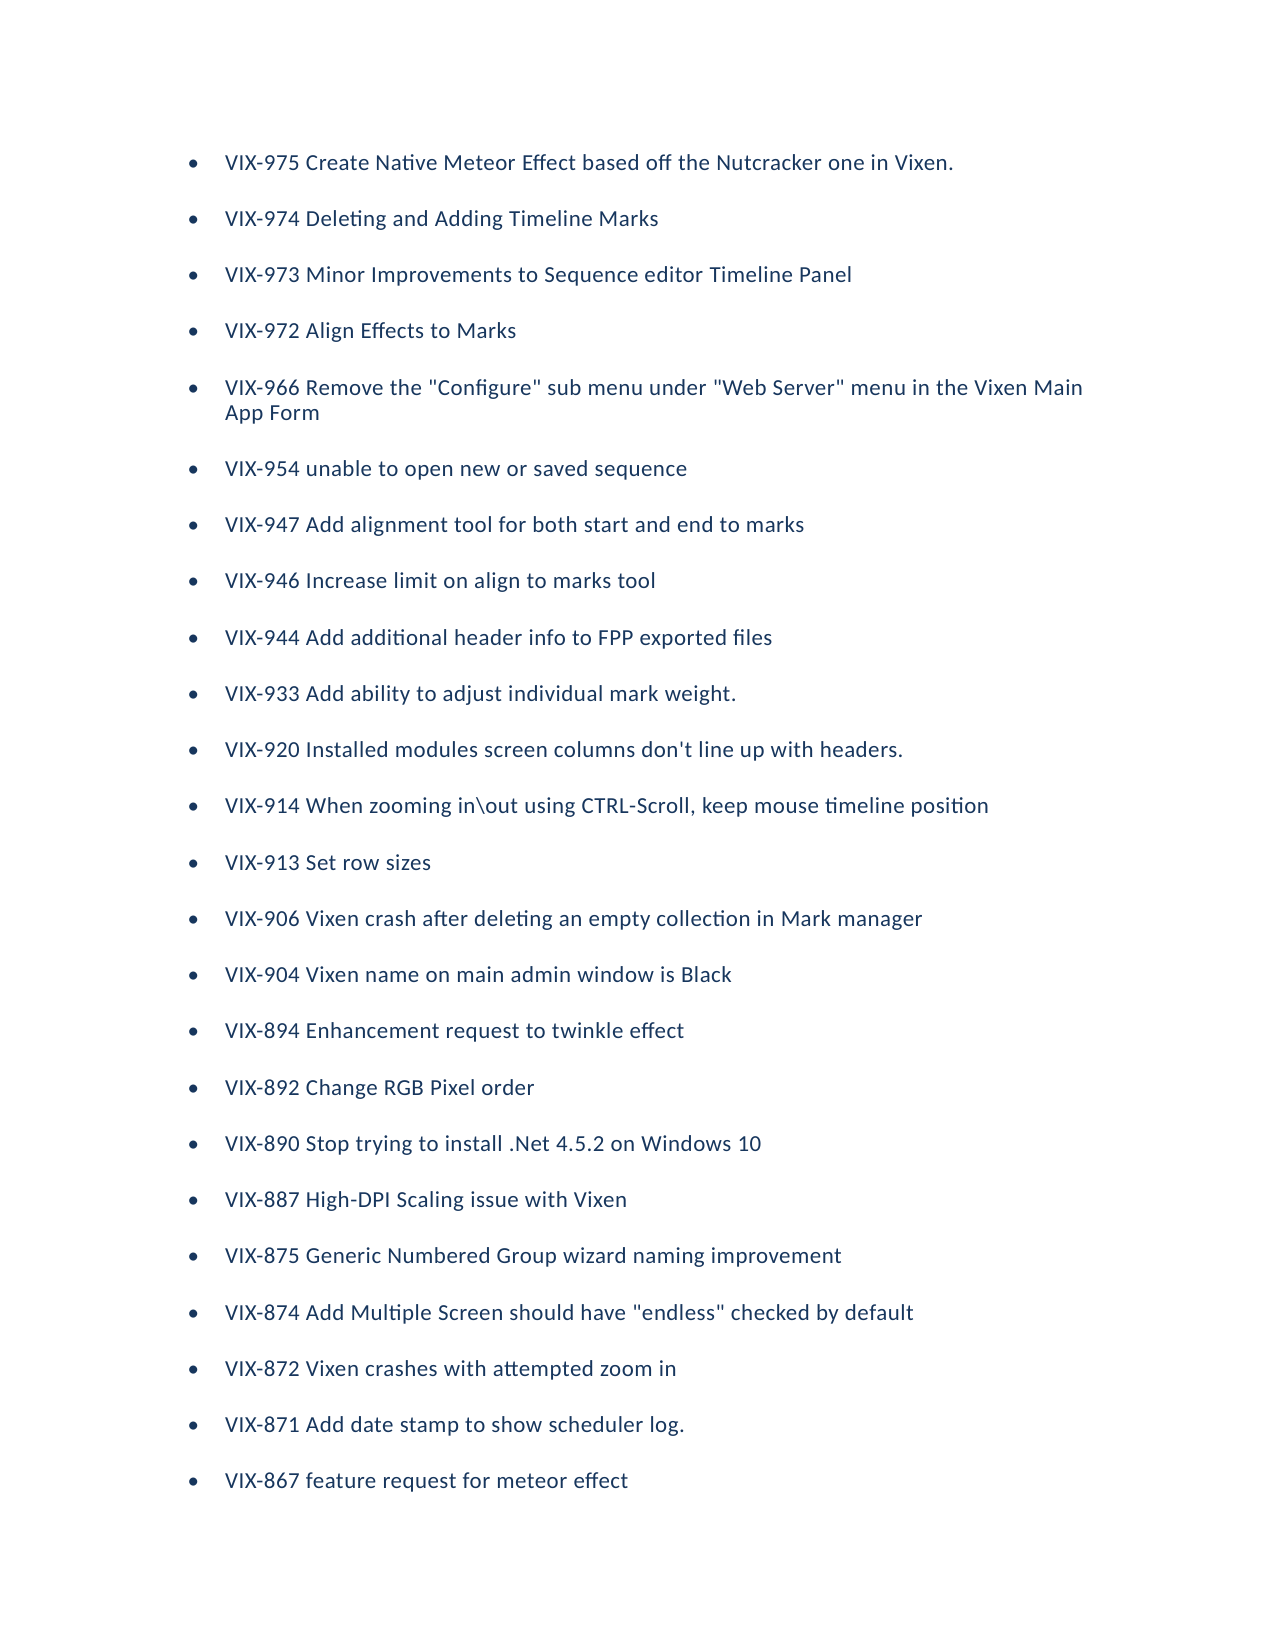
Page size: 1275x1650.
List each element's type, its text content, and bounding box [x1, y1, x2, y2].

list VIX-914 When zooming in\out using CTRL-Scroll, keep mouse timeline position [187, 794, 1125, 819]
list VIX-906 Vixen crash after deleting an empty collection in Mark manager [187, 906, 1125, 931]
list VIX-933 Add ability to adjust individual mark weight. [187, 681, 1125, 706]
list VIX-874 Add Multiple Screen should have "endless" checked by default [187, 1300, 1125, 1325]
list VIX-973 Minor Improvements to Sequence editor Timeline Panel [187, 262, 1125, 287]
list VIX-875 Generic Numbered Group wizard naming improvement [187, 1244, 1125, 1269]
list VIX-872 Vixen crashes with attempted zoom in [187, 1356, 1125, 1381]
list VIX-944 Add additional header info to FPP exported files [187, 625, 1125, 650]
list VIX-966 Remove the "Configure" sub menu under "Web Server" menu in the Vixen Main App Form [187, 375, 1125, 425]
list VIX-975 Create Native Meteor Effect based off the Nutcracker one in Vixen. [187, 150, 1125, 175]
list VIX-904 Vixen name on main admin window is Black [187, 962, 1125, 987]
list VIX-972 Align Effects to Marks [187, 319, 1125, 344]
list VIX-974 Deleting and Adding Timeline Marks [187, 206, 1125, 231]
list VIX-894 Enhancement request to twinkle effect [187, 1019, 1125, 1044]
list VIX-890 Stop trying to install .Net 4.5.2 on Windows 10 [187, 1131, 1125, 1156]
list VIX-954 unable to open new or saved sequence [187, 456, 1125, 481]
list VIX-913 Set row sizes [187, 850, 1125, 875]
list VIX-871 Add date stamp to show scheduler log. [187, 1412, 1125, 1437]
list VIX-947 Add alignment tool for both start and end to marks [187, 512, 1125, 537]
list VIX-946 Increase limit on align to marks tool [187, 569, 1125, 594]
list VIX-920 Installed modules screen columns don't line up with headers. [187, 737, 1125, 762]
list VIX-892 Change RGB Pixel order [187, 1075, 1125, 1100]
list VIX-887 High-DPI Scaling issue with Vixen [187, 1187, 1125, 1212]
list VIX-867 feature request for meteor effect [187, 1469, 1125, 1494]
